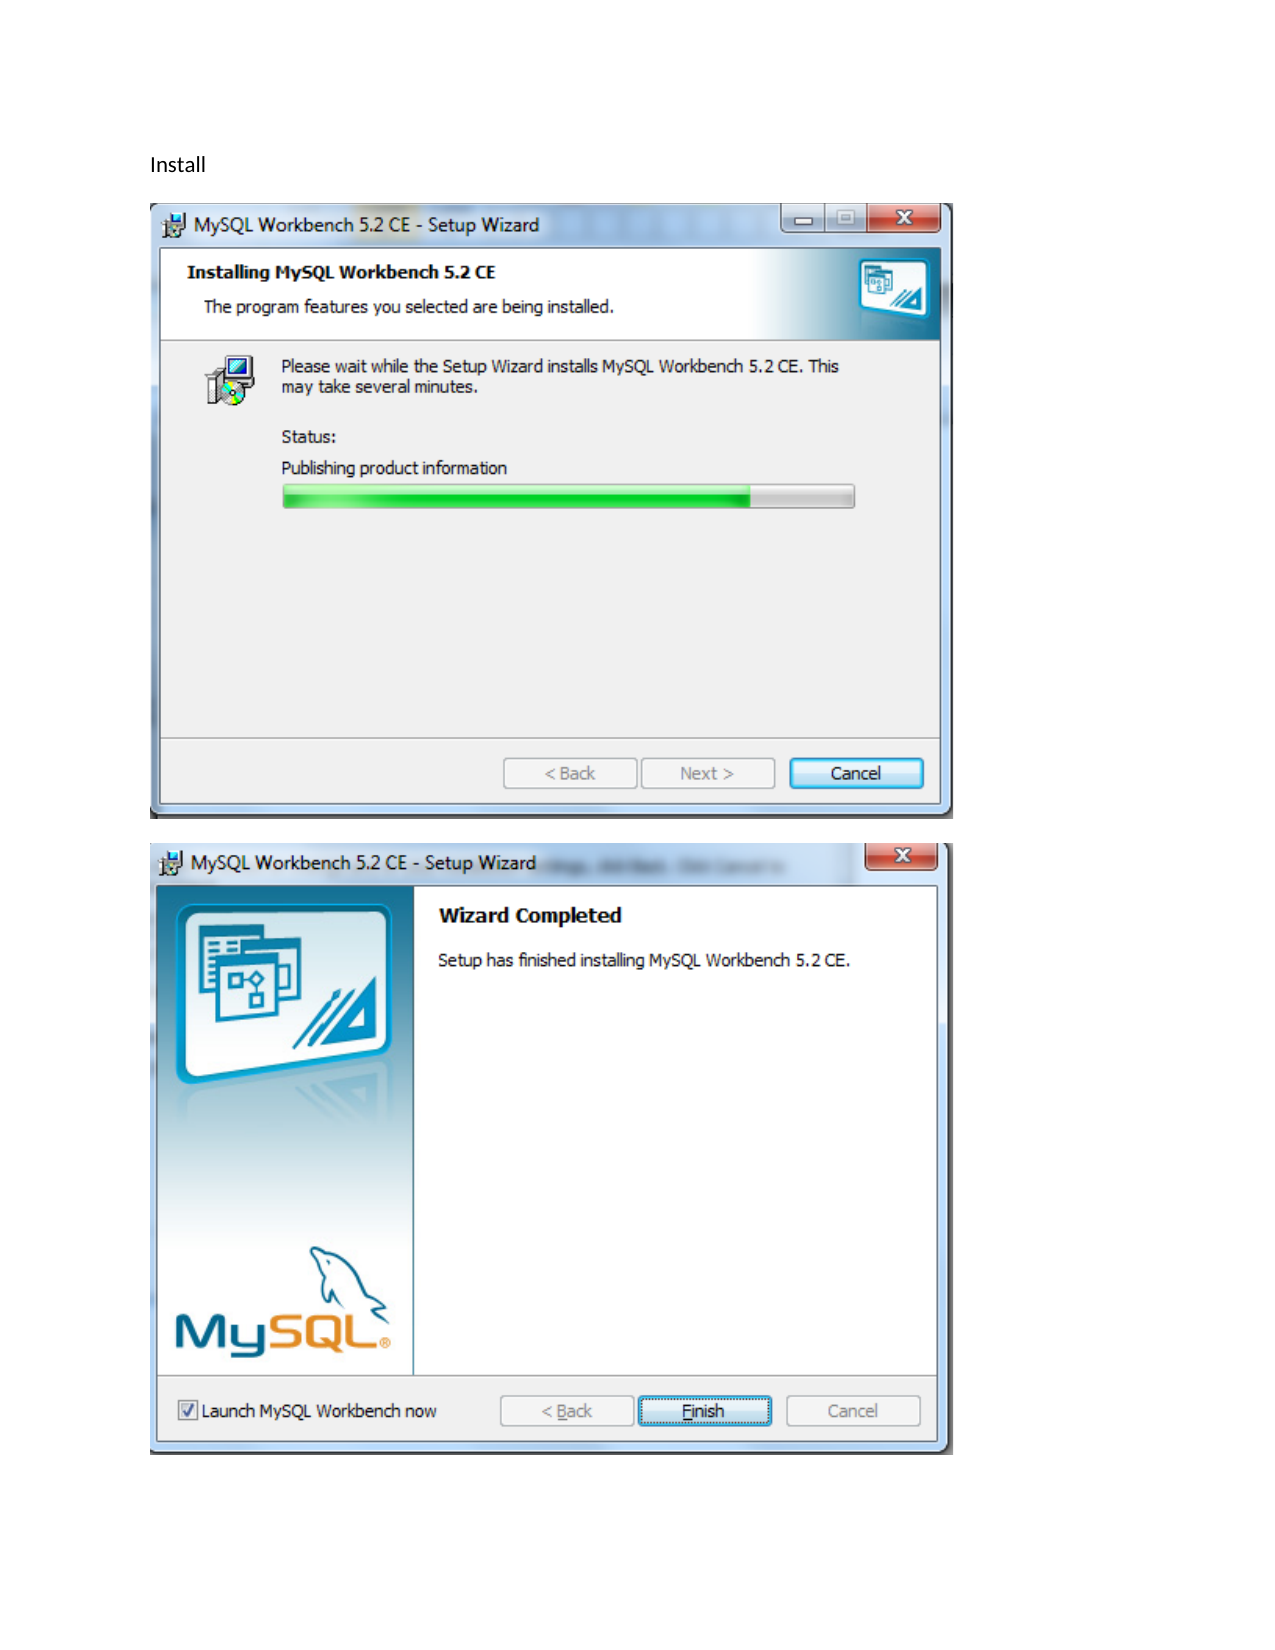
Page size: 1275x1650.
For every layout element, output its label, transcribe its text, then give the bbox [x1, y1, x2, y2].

text Install [150, 150, 1125, 178]
picture [150, 203, 954, 819]
picture [150, 843, 954, 1455]
